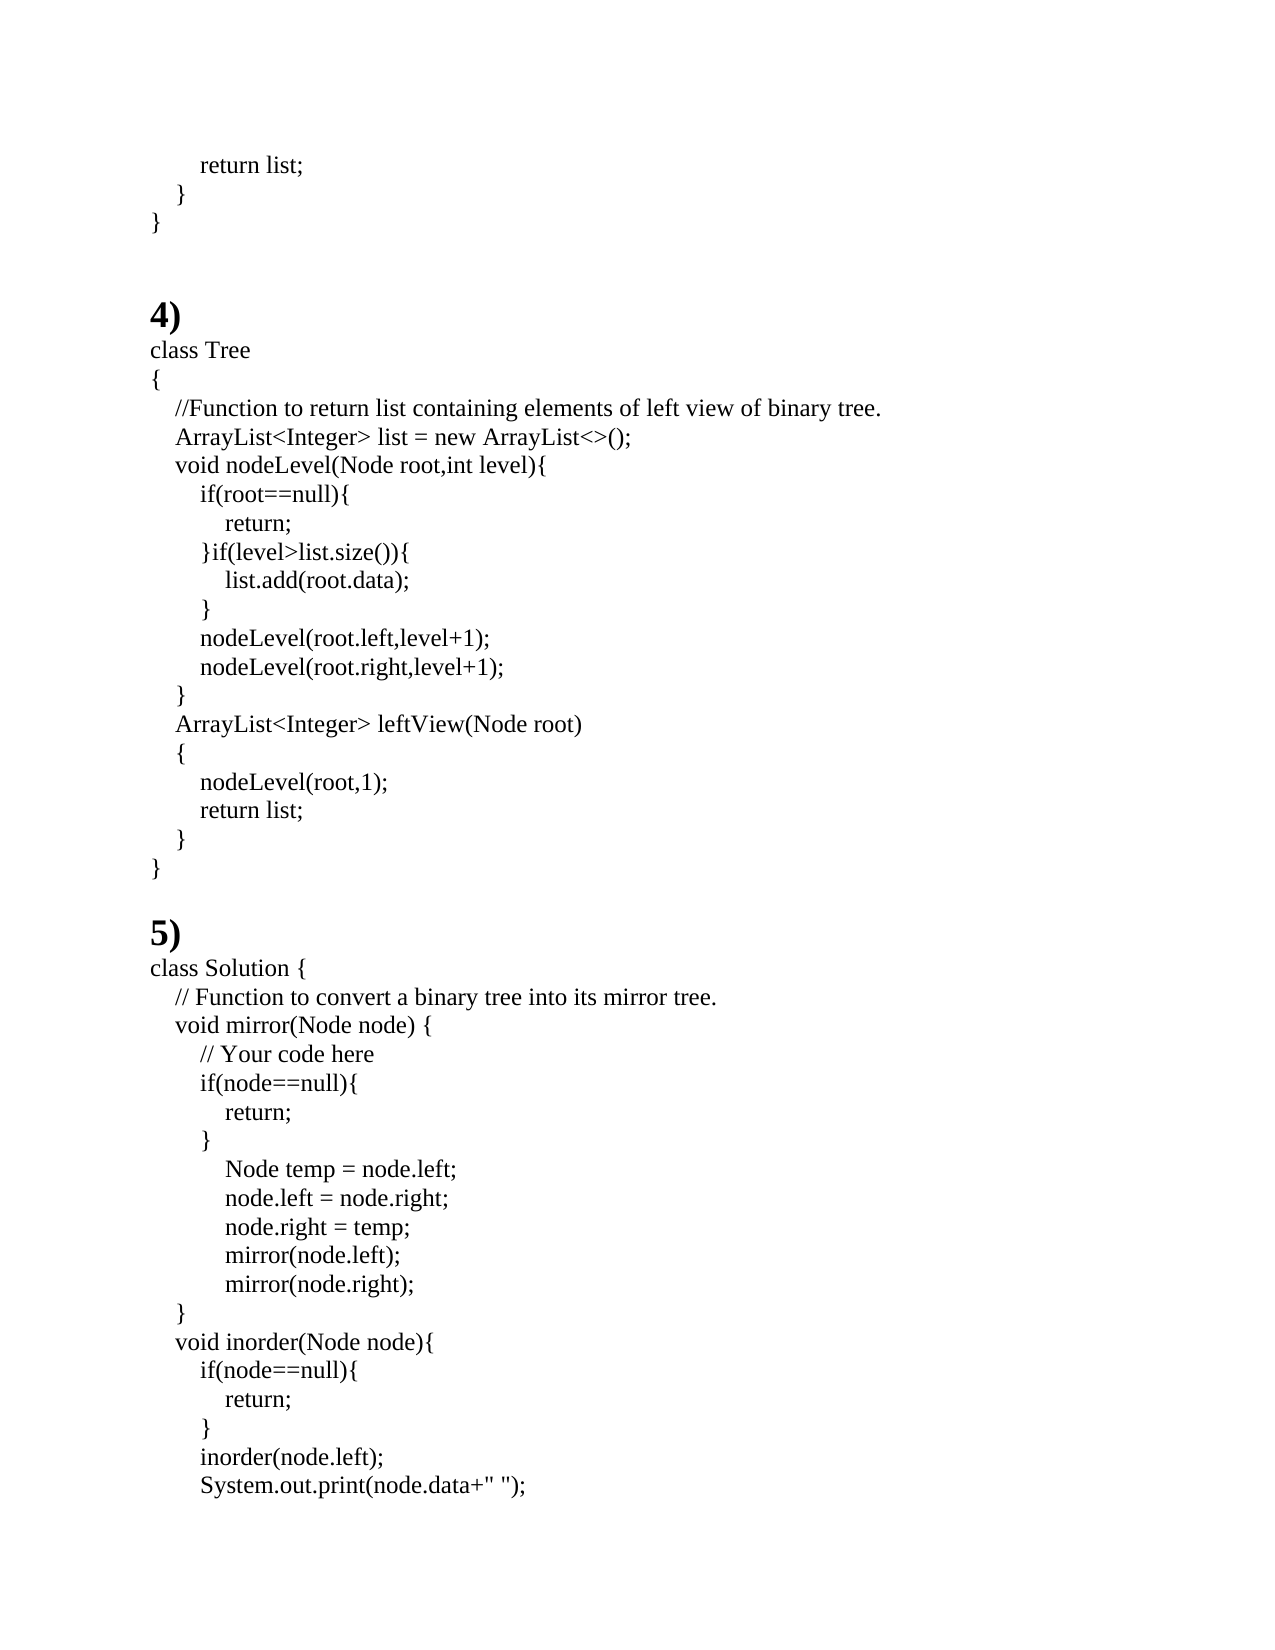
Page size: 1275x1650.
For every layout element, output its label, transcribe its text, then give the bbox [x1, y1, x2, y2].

text void inorder(Node node){ [150, 1327, 1125, 1356]
text node.right = temp; [150, 1212, 1125, 1241]
text { [150, 738, 1125, 767]
text System.out.print(node.data+" "); [150, 1471, 1125, 1499]
text { [150, 364, 1125, 393]
text if(node==null){ [150, 1356, 1125, 1384]
text class Tree [150, 336, 1125, 364]
text return; [150, 1097, 1125, 1126]
text //Function to return list containing elements of left view of binary tree. [150, 393, 1125, 422]
text mirror(node.right); [150, 1269, 1125, 1298]
text return list; [150, 150, 1125, 179]
text } [150, 179, 1125, 207]
text // Function to convert a binary tree into its mirror tree. [150, 982, 1125, 1011]
text if(node==null){ [150, 1068, 1125, 1097]
text 4) [150, 292, 1125, 336]
text nodeLevel(root.left,level+1); [150, 623, 1125, 652]
text return list; [150, 796, 1125, 824]
text } [150, 681, 1125, 709]
text nodeLevel(root.right,level+1); [150, 652, 1125, 681]
text list.add(root.data); [150, 566, 1125, 594]
text return; [150, 508, 1125, 537]
text void mirror(Node node) { [150, 1011, 1125, 1039]
text void nodeLevel(Node root,int level){ [150, 451, 1125, 479]
text ArrayList<Integer> list = new ArrayList<>(); [150, 422, 1125, 451]
text // Your code here [150, 1039, 1125, 1068]
text } [150, 1413, 1125, 1442]
text mirror(node.left); [150, 1241, 1125, 1269]
text } [150, 207, 1125, 236]
text }if(level>list.size()){ [150, 537, 1125, 566]
text return; [150, 1384, 1125, 1413]
text nodeLevel(root,1); [150, 767, 1125, 796]
text Node temp = node.left; [150, 1154, 1125, 1183]
text } [150, 594, 1125, 623]
text } [150, 853, 1125, 882]
text } [150, 1126, 1125, 1154]
text node.left = node.right; [150, 1183, 1125, 1212]
text class Solution { [150, 953, 1125, 982]
text } [150, 1298, 1125, 1327]
text 5) [150, 910, 1125, 953]
text } [150, 824, 1125, 853]
text ArrayList<Integer> leftView(Node root) [150, 709, 1125, 738]
text inorder(node.left); [150, 1442, 1125, 1471]
text if(root==null){ [150, 479, 1125, 508]
